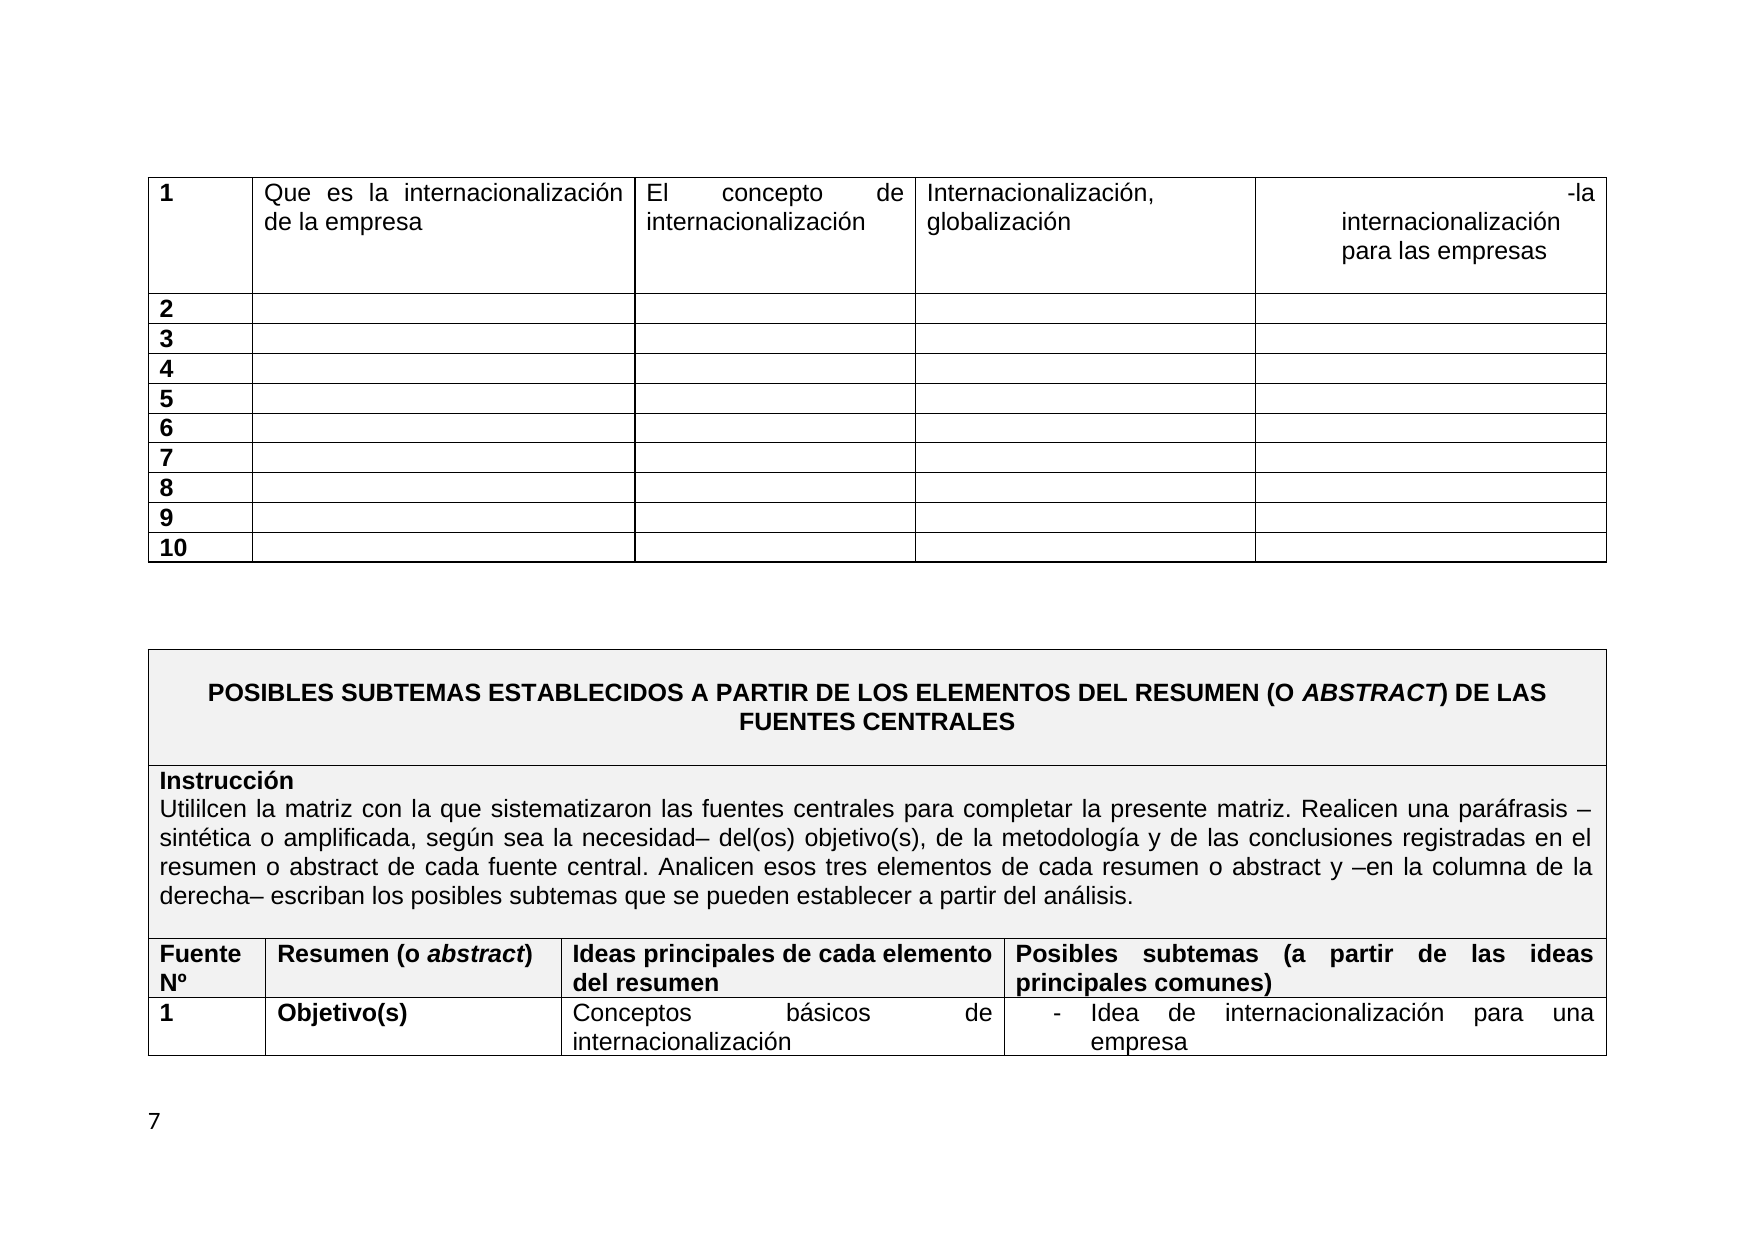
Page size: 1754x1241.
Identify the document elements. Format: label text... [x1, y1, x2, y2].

table_cell [916, 324, 1255, 353]
table_cell [636, 354, 915, 383]
table_cell El concepto de internacionalización [636, 178, 915, 293]
table_cell [253, 443, 634, 472]
table_cell [253, 533, 634, 561]
table_cell Internacionalización, globalización [916, 178, 1255, 293]
table_cell 10 [149, 533, 252, 561]
table_cell [636, 443, 915, 472]
table_cell Que es la internacionalización de la empresa [253, 178, 634, 293]
table_cell Posibles subtemas (a partir de las ideas principales comunes) [1005, 939, 1606, 997]
table_cell [253, 354, 634, 383]
table_cell Ideas principales de cada elemento del resumen [562, 939, 1004, 997]
table_cell 1 [149, 998, 265, 1055]
table_cell [916, 294, 1255, 323]
table_cell [636, 473, 915, 502]
table_cell 6 [149, 414, 252, 442]
table_cell 3 [149, 324, 252, 353]
table_header POSIBLES SUBTEMAS ESTABLECIDOS A PARTIR DE LOS ELEMENTOS DEL RESUMEN (O ABSTRACT) DE LAS FUENTES CENTRALES [149, 650, 1606, 765]
table_cell [1256, 324, 1606, 353]
table_cell [253, 324, 634, 353]
table_cell 4 [149, 354, 252, 383]
table_cell 8 [149, 473, 252, 502]
table_cell [253, 294, 634, 323]
table_cell [1256, 503, 1606, 532]
table_cell [1256, 473, 1606, 502]
table_cell Objetivo(s) [266, 998, 561, 1055]
table_cell [916, 533, 1255, 561]
table_cell [253, 503, 634, 532]
table_cell [1256, 443, 1606, 472]
table_cell Resumen (o abstract) [266, 939, 561, 997]
table_cell [1256, 294, 1606, 323]
table_cell [1256, 384, 1606, 412]
table_cell 9 [149, 503, 252, 532]
table_cell [636, 533, 915, 561]
table_cell 7 [149, 443, 252, 472]
table_cell [1256, 354, 1606, 383]
table_cell [636, 503, 915, 532]
table_cell [916, 354, 1255, 383]
table_cell [1256, 414, 1606, 442]
table_cell [916, 503, 1255, 532]
table_cell [253, 414, 634, 442]
table_cell [916, 384, 1255, 412]
table_cell [636, 384, 915, 412]
table_cell [636, 414, 915, 442]
table_cell Fuente Nº [149, 939, 265, 997]
table_cell Instrucción Utililcen la matriz con la que sistematizaron las fuentes centrales para completar la presente matriz. Realicen una paráfrasis –sintética o amplificada, según sea la necesidad– del(os) objetivo(s), de la metodología y de las conclusiones registradas en el resumen o abstract de cada fuente central. Analicen esos tres elementos de cada resumen o abstract y –en la columna de la derecha– escriban los posibles subtemas que se pueden establecer a partir del análisis. [149, 766, 1606, 938]
table_cell 2 [149, 294, 252, 323]
table_cell 1 [149, 178, 252, 293]
table_cell 5 [149, 384, 252, 412]
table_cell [1005, 998, 1606, 1055]
table_cell [253, 384, 634, 412]
table_cell [1256, 533, 1606, 561]
table_cell [916, 473, 1255, 502]
table_cell [916, 443, 1255, 472]
table_cell [636, 294, 915, 323]
table_cell [253, 473, 634, 502]
table_cell [916, 414, 1255, 442]
table_cell Conceptos básicos de internacionalización [562, 998, 1004, 1055]
table_cell -la internacionalización para las empresas [1256, 178, 1606, 293]
table_cell [636, 324, 915, 353]
